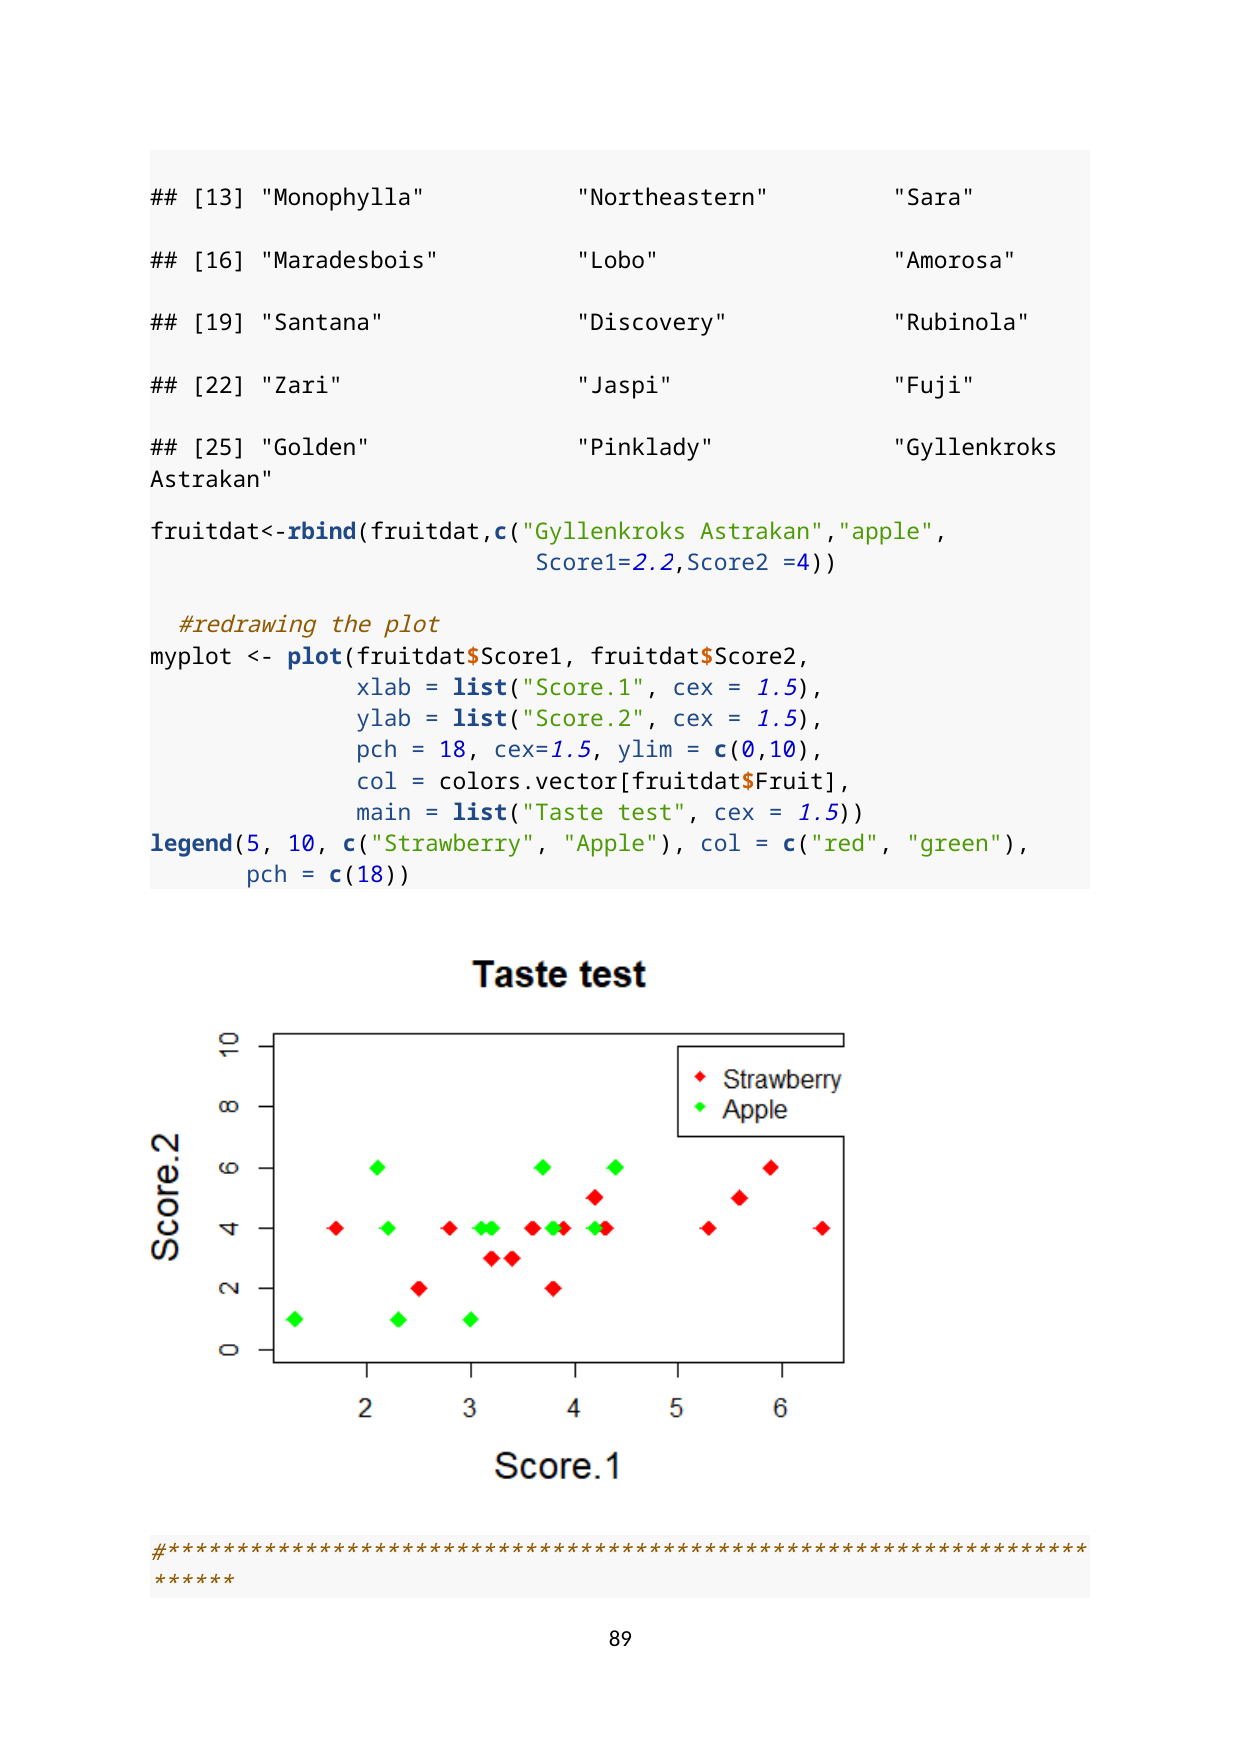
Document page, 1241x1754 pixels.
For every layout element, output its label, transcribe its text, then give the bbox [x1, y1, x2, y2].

text fruitdat<-rbind(fruitdat,c("Gyllenkroks Astrakan","apple", Score1=2.2,Score2 =4)) #redrawing the plot myplot <- plot(fruitdat$Score1, fruitdat$Score2, xlab = list("Score.1", cex = 1.5), ylab = list("Score.2", cex = 1.5), pch = 18, cex=1.5, ylim = c(0,10), col = colors.vector[fruitdat$Fruit], main = list("Taste test", cex = 1.5)) legend(5, 10, c("Strawberry", "Apple"), col = c("red", "green"), pch = c(18)) [150, 514, 1090, 889]
picture [150, 910, 908, 1517]
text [150, 150, 1090, 494]
